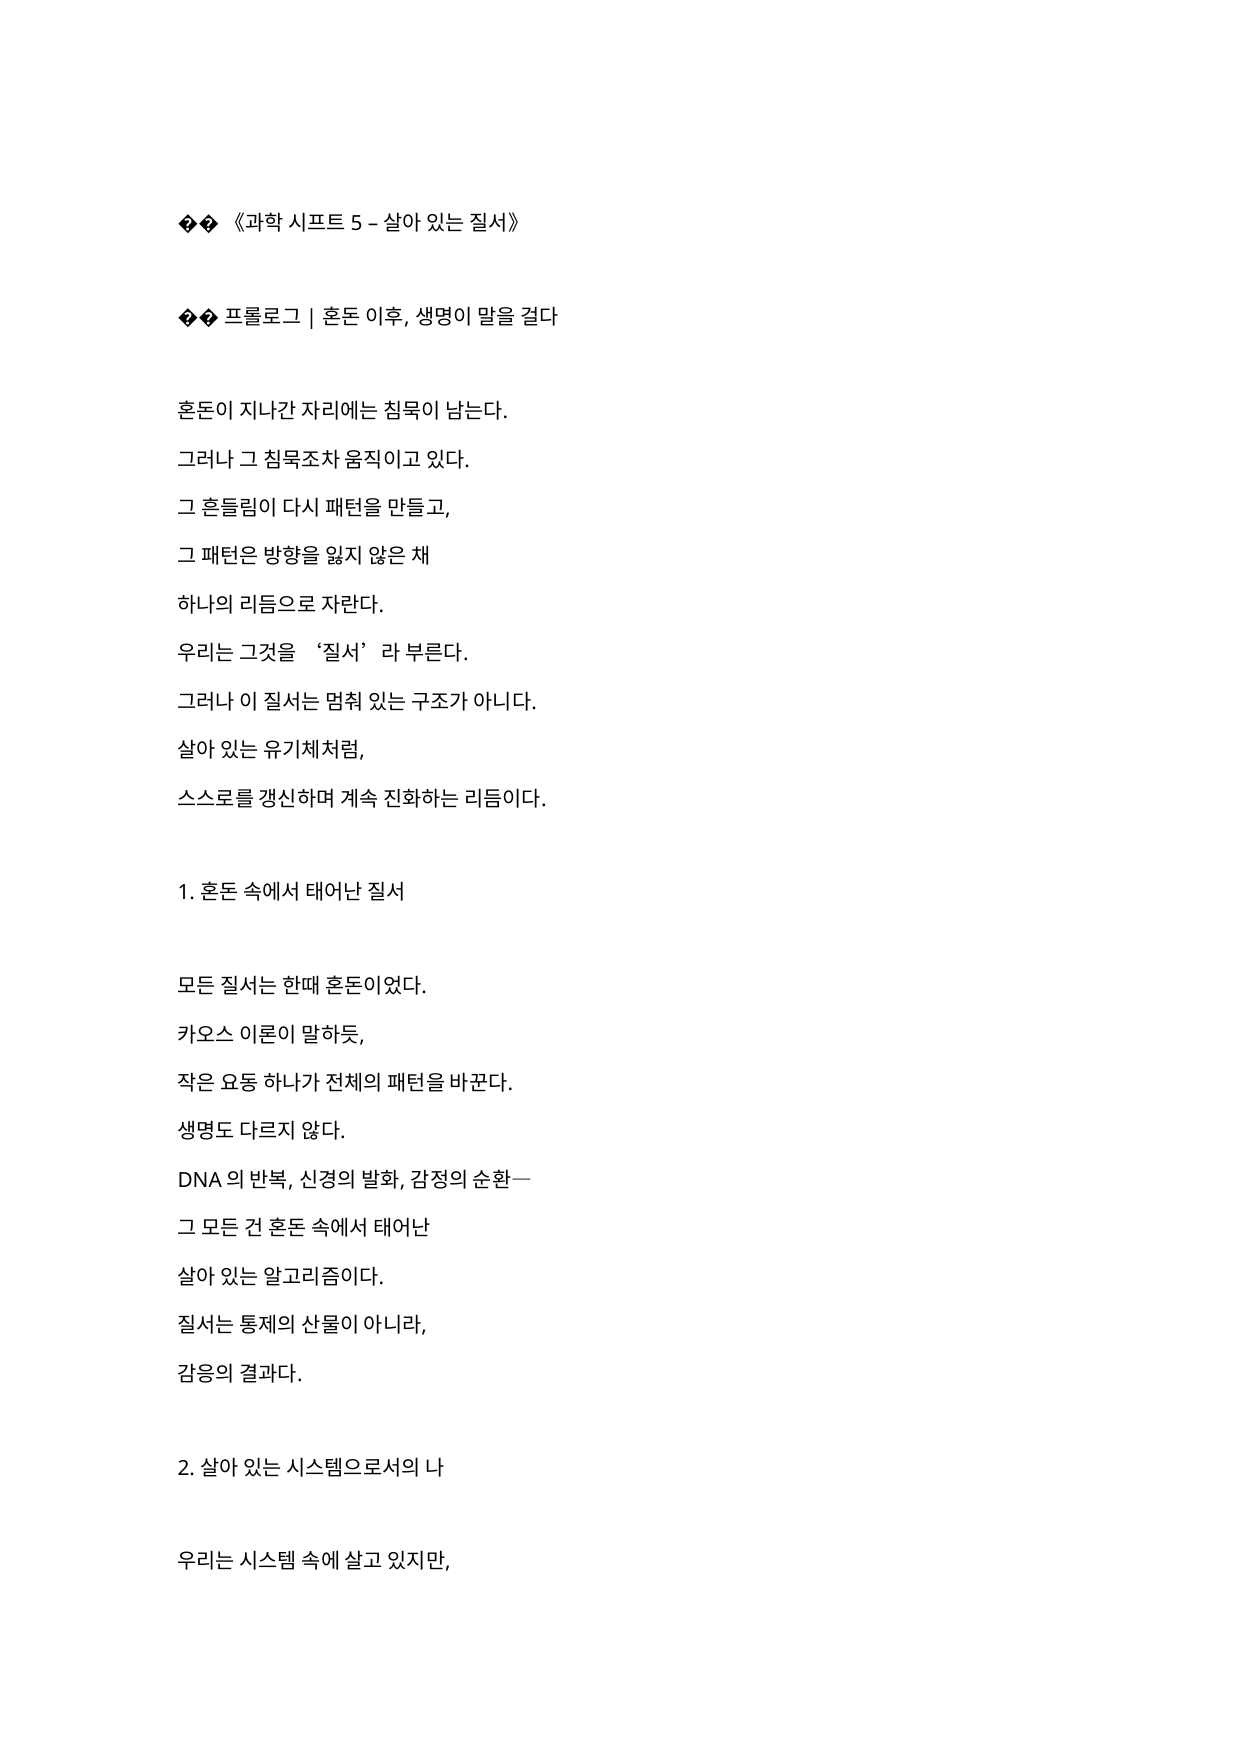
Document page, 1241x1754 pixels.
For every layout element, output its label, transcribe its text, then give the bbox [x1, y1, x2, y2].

text 그러나 그 침묵조차 움직이고 있다. [177, 443, 1063, 473]
text 모든 질서는 한때 혼돈이었다. [177, 969, 1063, 1000]
text 살아 있는 유기체처럼, [177, 733, 1063, 764]
text 카오스 이론이 말하듯, [177, 1018, 1063, 1048]
text 그 흔들림이 다시 패턴을 만들고, [177, 491, 1063, 522]
text 생명도 다르지 않다. [177, 1115, 1063, 1145]
text 작은 요동 하나가 전체의 패턴을 바꾼다. [177, 1066, 1063, 1097]
text 살아 있는 알고리즘이다. [177, 1260, 1063, 1290]
text 그 모든 건 혼돈 속에서 태어난 [177, 1212, 1063, 1242]
text �� 《과학 시프트 5 – 살아 있는 질서》 [177, 207, 1063, 237]
text 혼돈이 지나간 자리에는 침묵이 남는다. [177, 394, 1063, 425]
text �� 프롤로그 | 혼돈 이후, 생명이 말을 걸다 [177, 301, 1063, 331]
text 2. 살아 있는 시스템으로서의 나 [177, 1451, 1063, 1481]
text 1. 혼돈 속에서 태어난 질서 [177, 876, 1063, 906]
text 하나의 리듬으로 자란다. [177, 588, 1063, 618]
text 질서는 통제의 산물이 아니라, [177, 1308, 1063, 1339]
text 그 패턴은 방향을 잃지 않은 채 [177, 540, 1063, 570]
text 스스로를 갱신하며 계속 진화하는 리듬이다. [177, 782, 1063, 812]
text DNA의 반복, 신경의 발화, 감정의 순환— [177, 1163, 1063, 1193]
text 감응의 결과다. [177, 1357, 1063, 1387]
text 우리는 그것을 ‘질서’라 부른다. [177, 636, 1063, 667]
text 우리는 시스템 속에 살고 있지만, [177, 1544, 1063, 1575]
text 그러나 이 질서는 멈춰 있는 구조가 아니다. [177, 685, 1063, 715]
